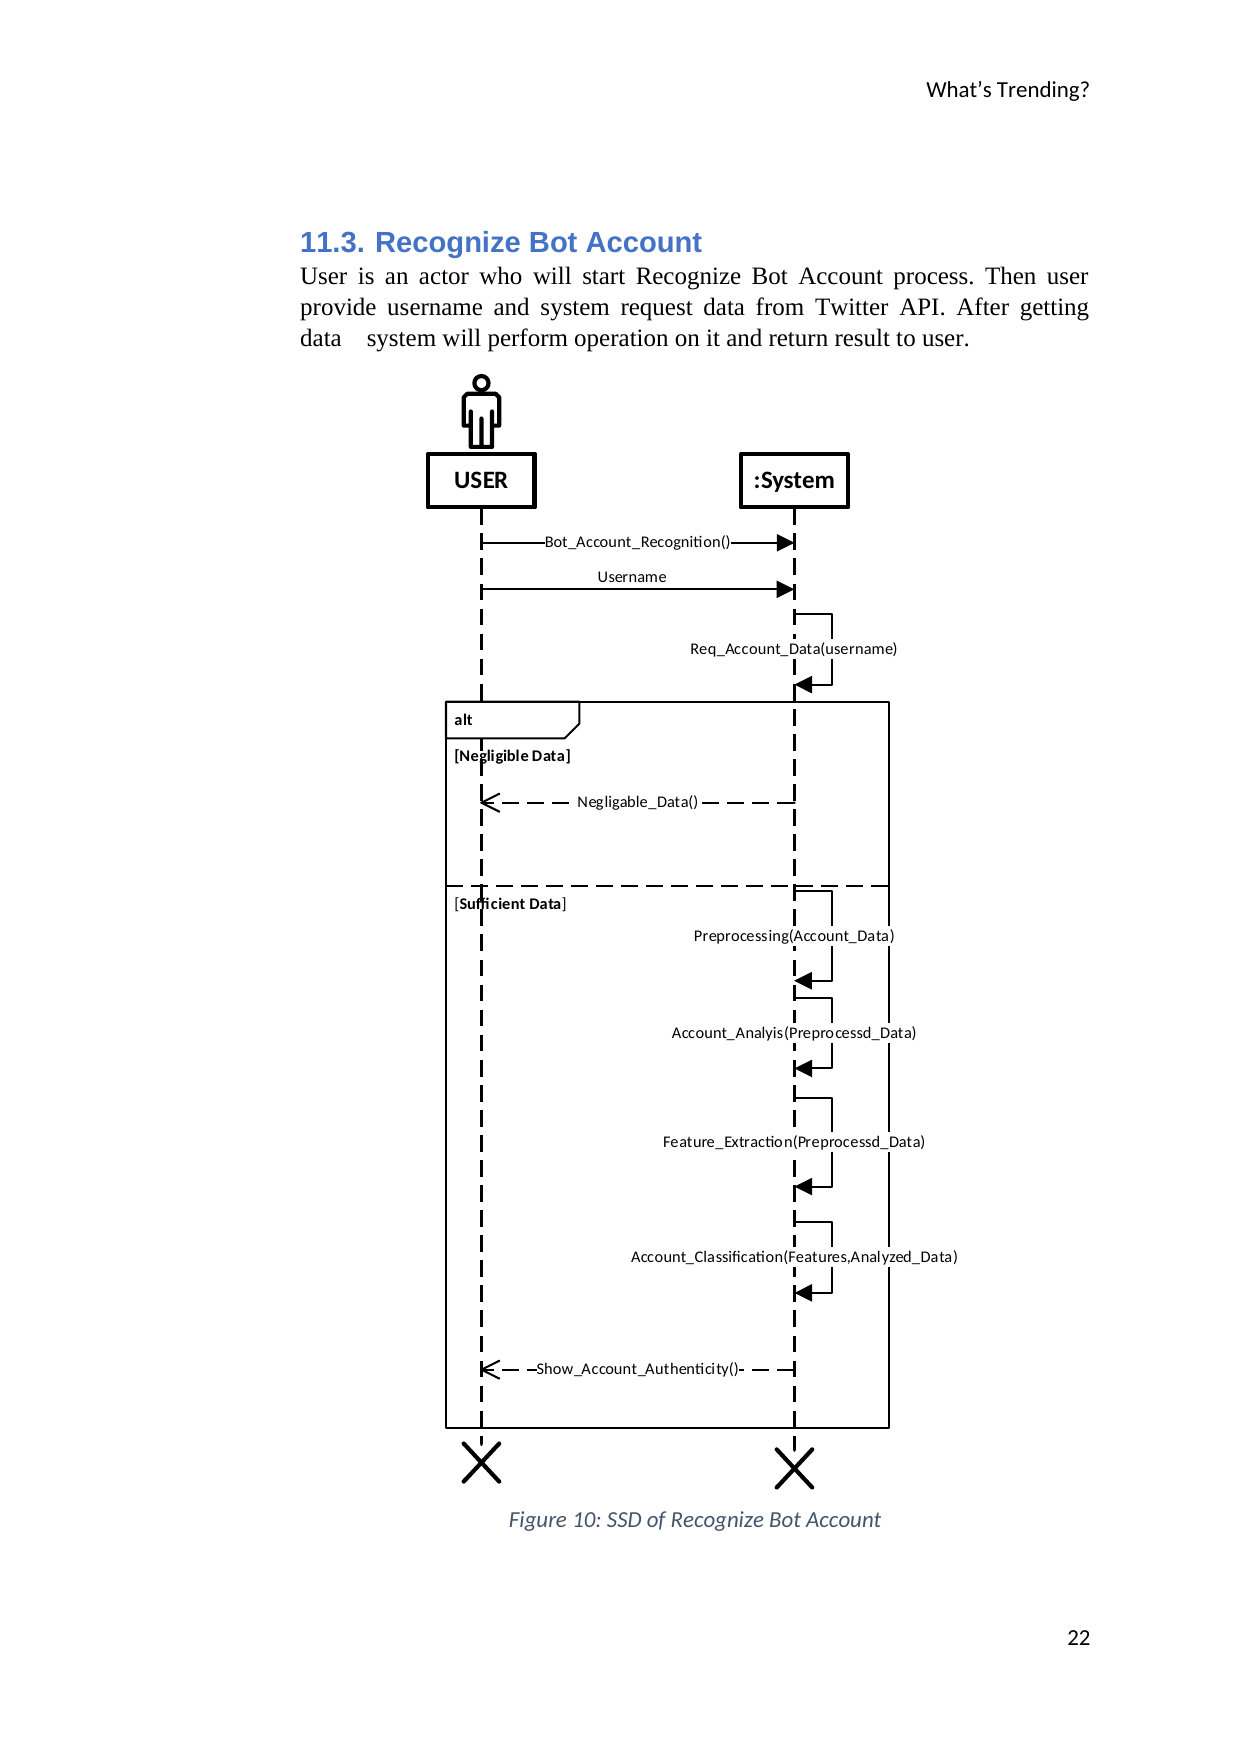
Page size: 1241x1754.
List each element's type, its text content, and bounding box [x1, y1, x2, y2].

subtitle Recognize Bot Account [300, 225, 1090, 258]
text User is an actor who will start Recognize Bot Account process. Then user provide username and system request data from Twitter API. After getting data system will perform operation on it and return result to user. [300, 261, 1090, 352]
text Figure 10: SSD of Recognize Bot Account [300, 1505, 1090, 1533]
